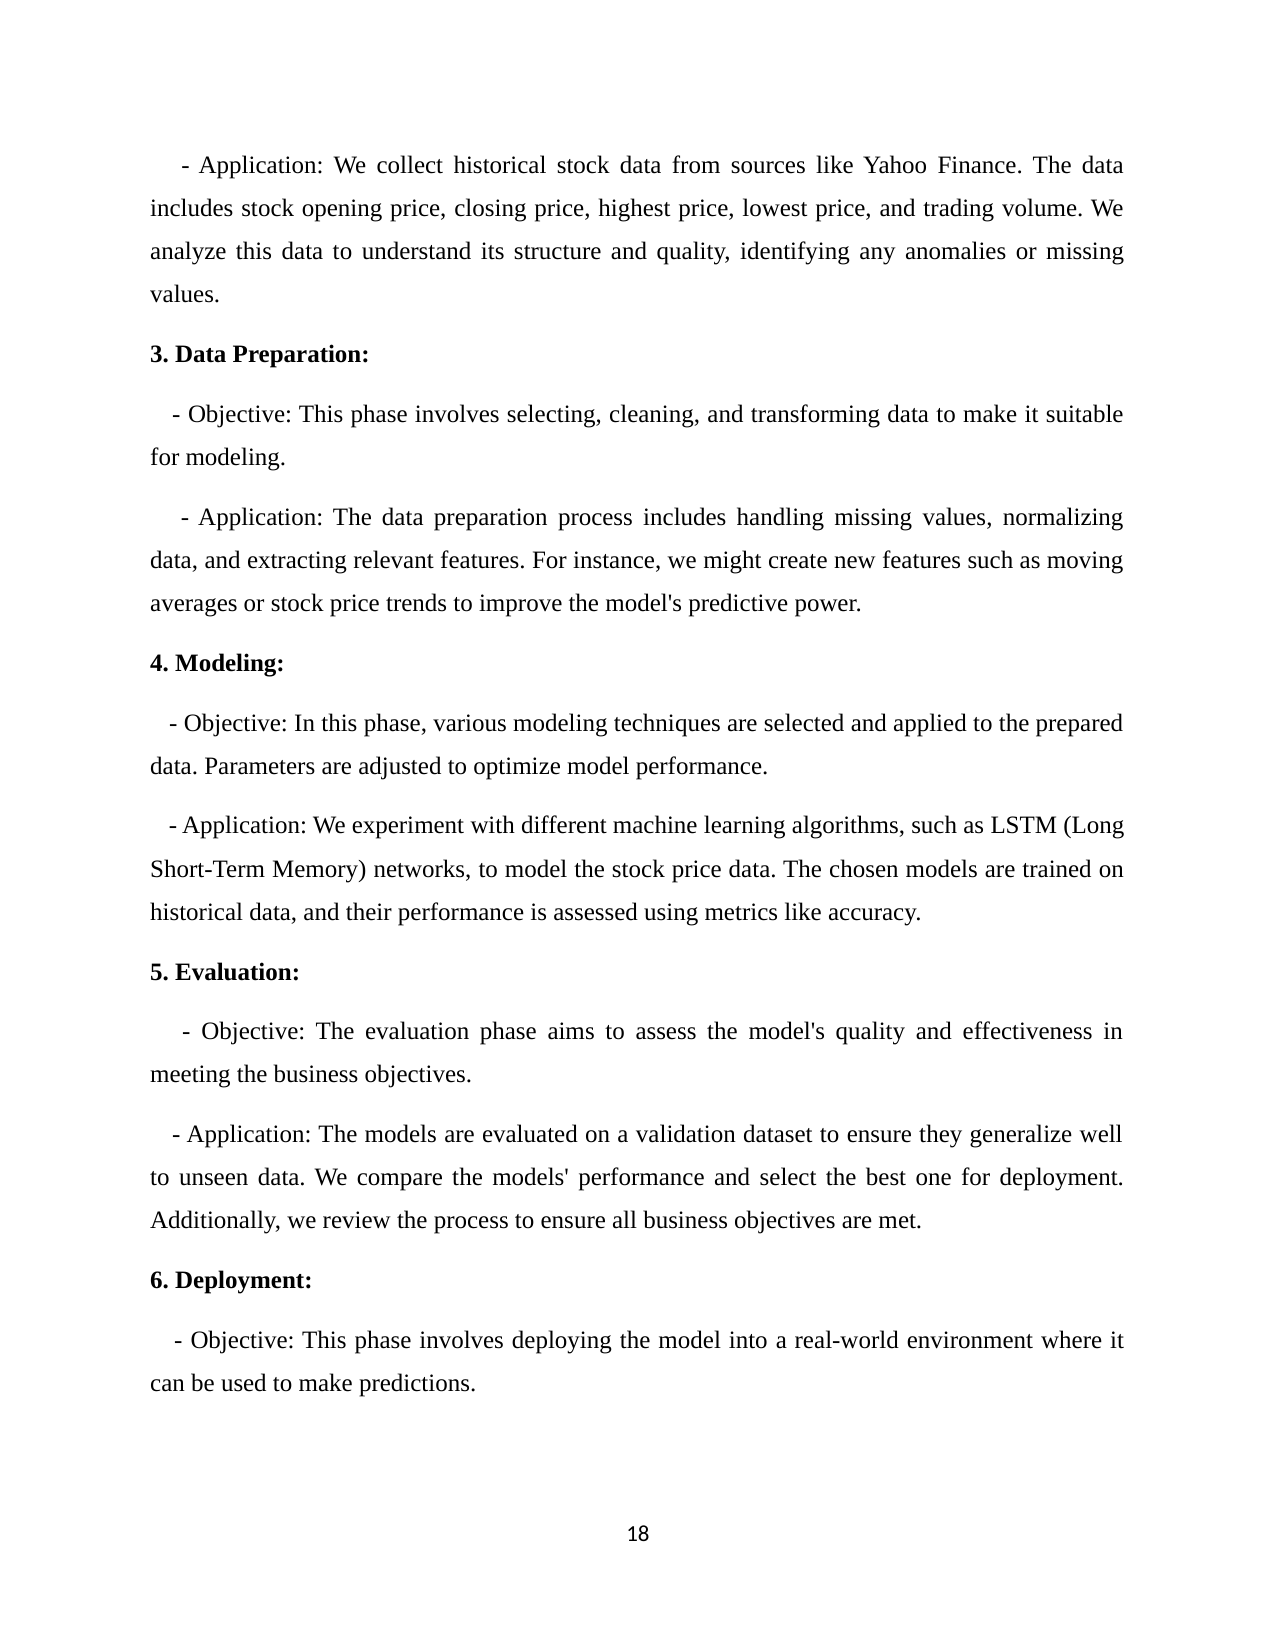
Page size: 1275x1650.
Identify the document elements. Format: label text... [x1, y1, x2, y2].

text - Objective: This phase involves selecting, cleaning, and transforming data to make it suitable for modeling. [150, 399, 1125, 471]
text - Application: We experiment with different machine learning algorithms, such as LSTM (Long Short-Term Memory) networks, to model the stock price data. The chosen models are trained on historical data, and their performance is assessed using metrics like accuracy. [150, 811, 1125, 926]
text - Objective: This phase involves deploying the model into a real-world environment where it can be used to make predictions. [150, 1325, 1125, 1397]
text - Objective: In this phase, various modeling techniques are selected and applied to the prepared data. Parameters are adjusted to optimize model performance. [150, 708, 1125, 779]
text 4. Modeling: [150, 648, 1125, 677]
text 6. Deployment: [150, 1265, 1125, 1294]
text 5. Evaluation: [150, 957, 1125, 985]
text - Application: We collect historical stock data from sources like Yahoo Finance. The data includes stock opening price, closing price, highest price, lowest price, and trading volume. We analyze this data to understand its structure and quality, identifying any anomalies or missing values. [150, 150, 1125, 308]
text 3. Data Preparation: [150, 339, 1125, 368]
text - Application: The models are evaluated on a validation dataset to ensure they generalize well to unseen data. We compare the models' performance and select the best one for deployment. Additionally, we review the process to ensure all business objectives are met. [150, 1119, 1125, 1234]
text - Objective: The evaluation phase aims to assess the model's quality and effectiveness in meeting the business objectives. [150, 1016, 1125, 1088]
text - Application: The data preparation process includes handling missing values, normalizing data, and extracting relevant features. For instance, we might create new features such as moving averages or stock price trends to improve the model's predictive power. [150, 502, 1125, 617]
